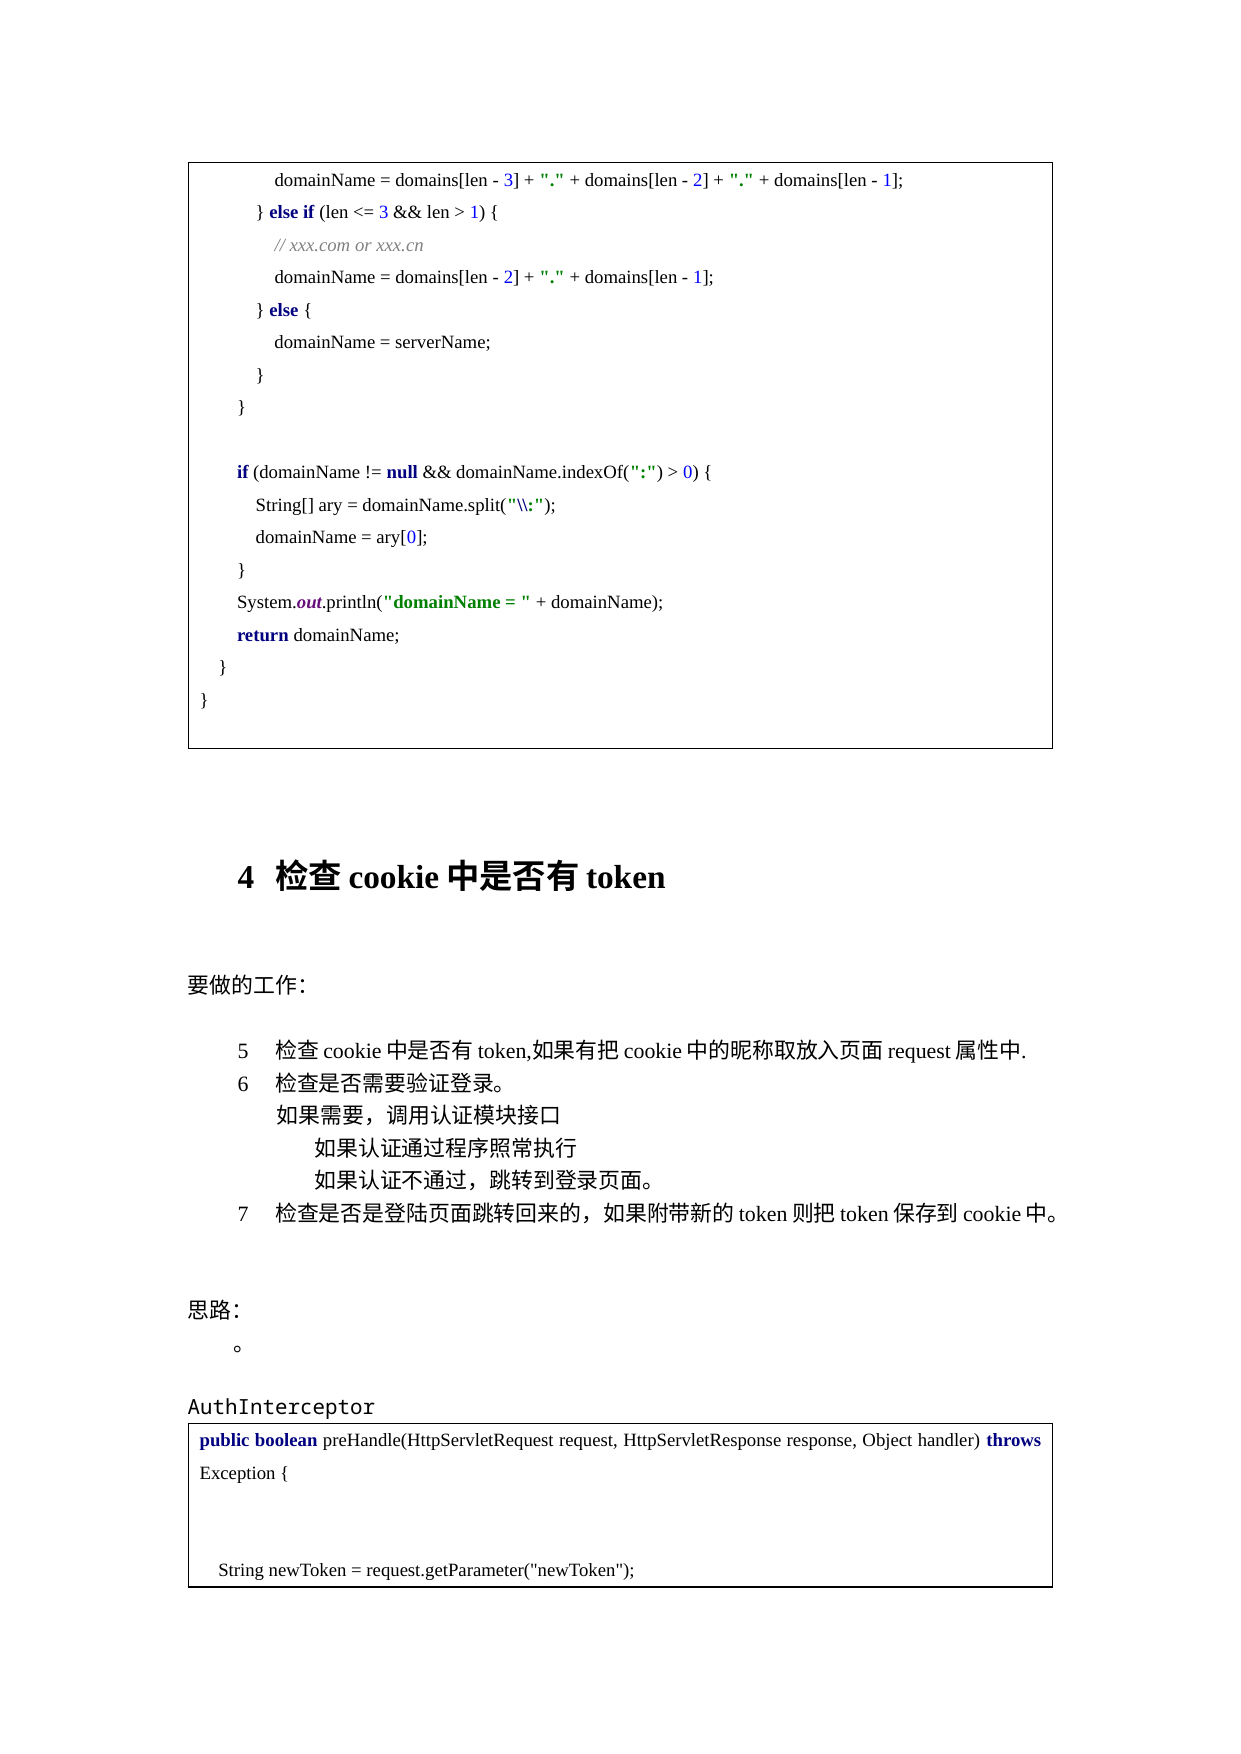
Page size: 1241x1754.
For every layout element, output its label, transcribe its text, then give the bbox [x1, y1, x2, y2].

text 如果需要，调用认证模块接口 [211, 1098, 1053, 1130]
list 检查是否需要验证登录。 [237, 1065, 1053, 1098]
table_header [189, 163, 1052, 748]
list 检查是否是登陆页面跳转回来的，如果附带新的token则把token保存到cookie中。 [237, 1195, 1053, 1228]
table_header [189, 1424, 1052, 1586]
text 。 [187, 1325, 1053, 1358]
text 思路： [187, 1293, 1053, 1325]
list 如果认证不通过，跳转到登录页面。 [248, 1163, 1053, 1195]
list 如果认证通过程序照常执行 [248, 1130, 1053, 1163]
subtitle 检查cookie中是否有token [237, 841, 1053, 906]
list 检查cookie中是否有token,如果有把cookie中的昵称取放入页面request属性中. [237, 1033, 1053, 1065]
text AuthInterceptor [187, 1390, 1053, 1423]
text 要做的工作： [187, 968, 1053, 1000]
